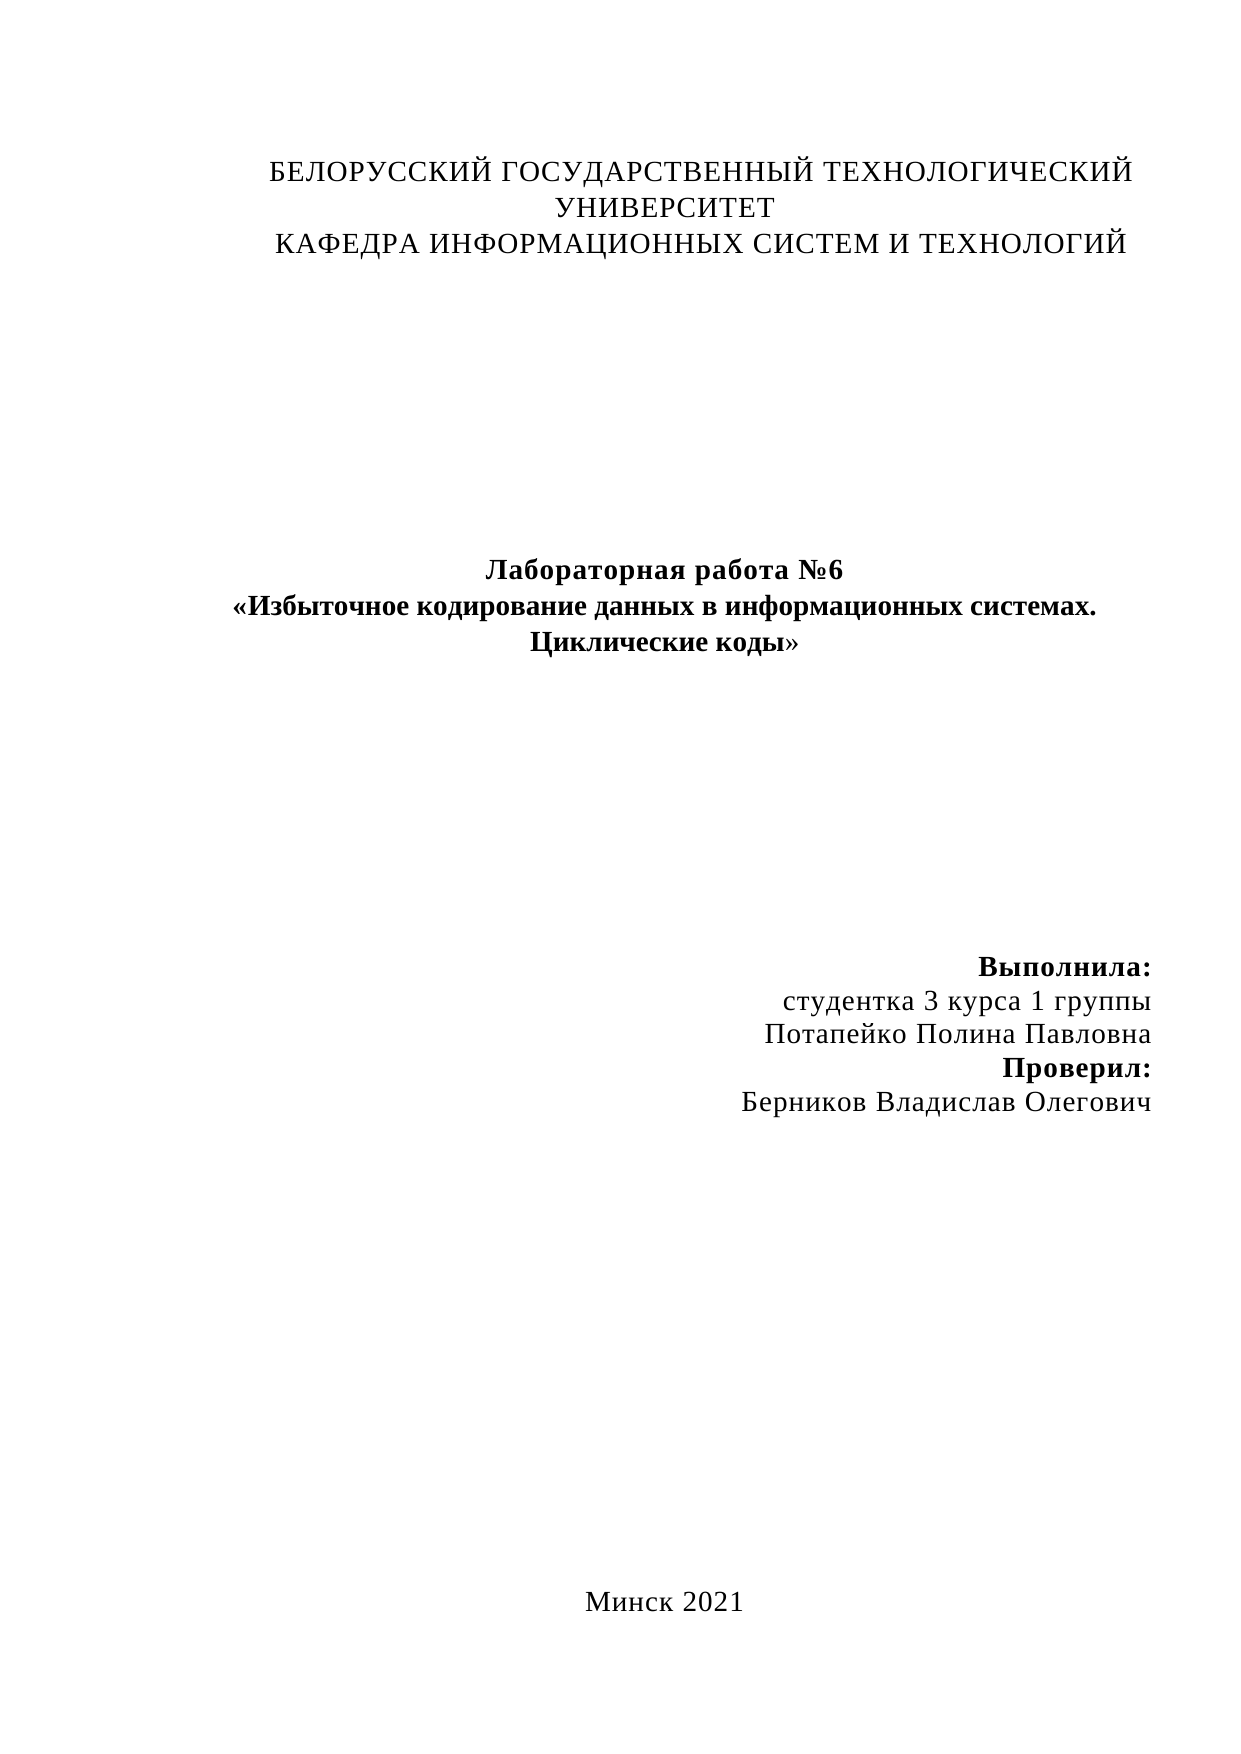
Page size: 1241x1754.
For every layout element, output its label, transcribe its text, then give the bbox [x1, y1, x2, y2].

text Выполнила: [177, 949, 1152, 983]
text Минск 2021 [177, 1584, 1152, 1618]
text Берников Владислав Олегович [177, 1084, 1152, 1117]
text Лабораторная работа №6 [177, 552, 1152, 585]
text Циклические коды» [177, 624, 1152, 658]
text КАФЕДРА ИНФОРМАЦИОННЫХ СИСТЕМ И ТЕХНОЛОГИЙ [177, 227, 1152, 260]
text студентка 3 курса 1 группы [177, 983, 1152, 1017]
text Потапейко Полина Павловна [177, 1017, 1152, 1050]
text Проверил: [177, 1050, 1152, 1084]
text БЕЛОРУССКИЙ ГОСУДАРСТВЕННЫЙ ТЕХНОЛОГИЧЕСКИЙ УНИВЕРСИТЕТ [177, 154, 1152, 224]
text «Избыточное кодирование данных в информационных системах. [177, 588, 1152, 622]
